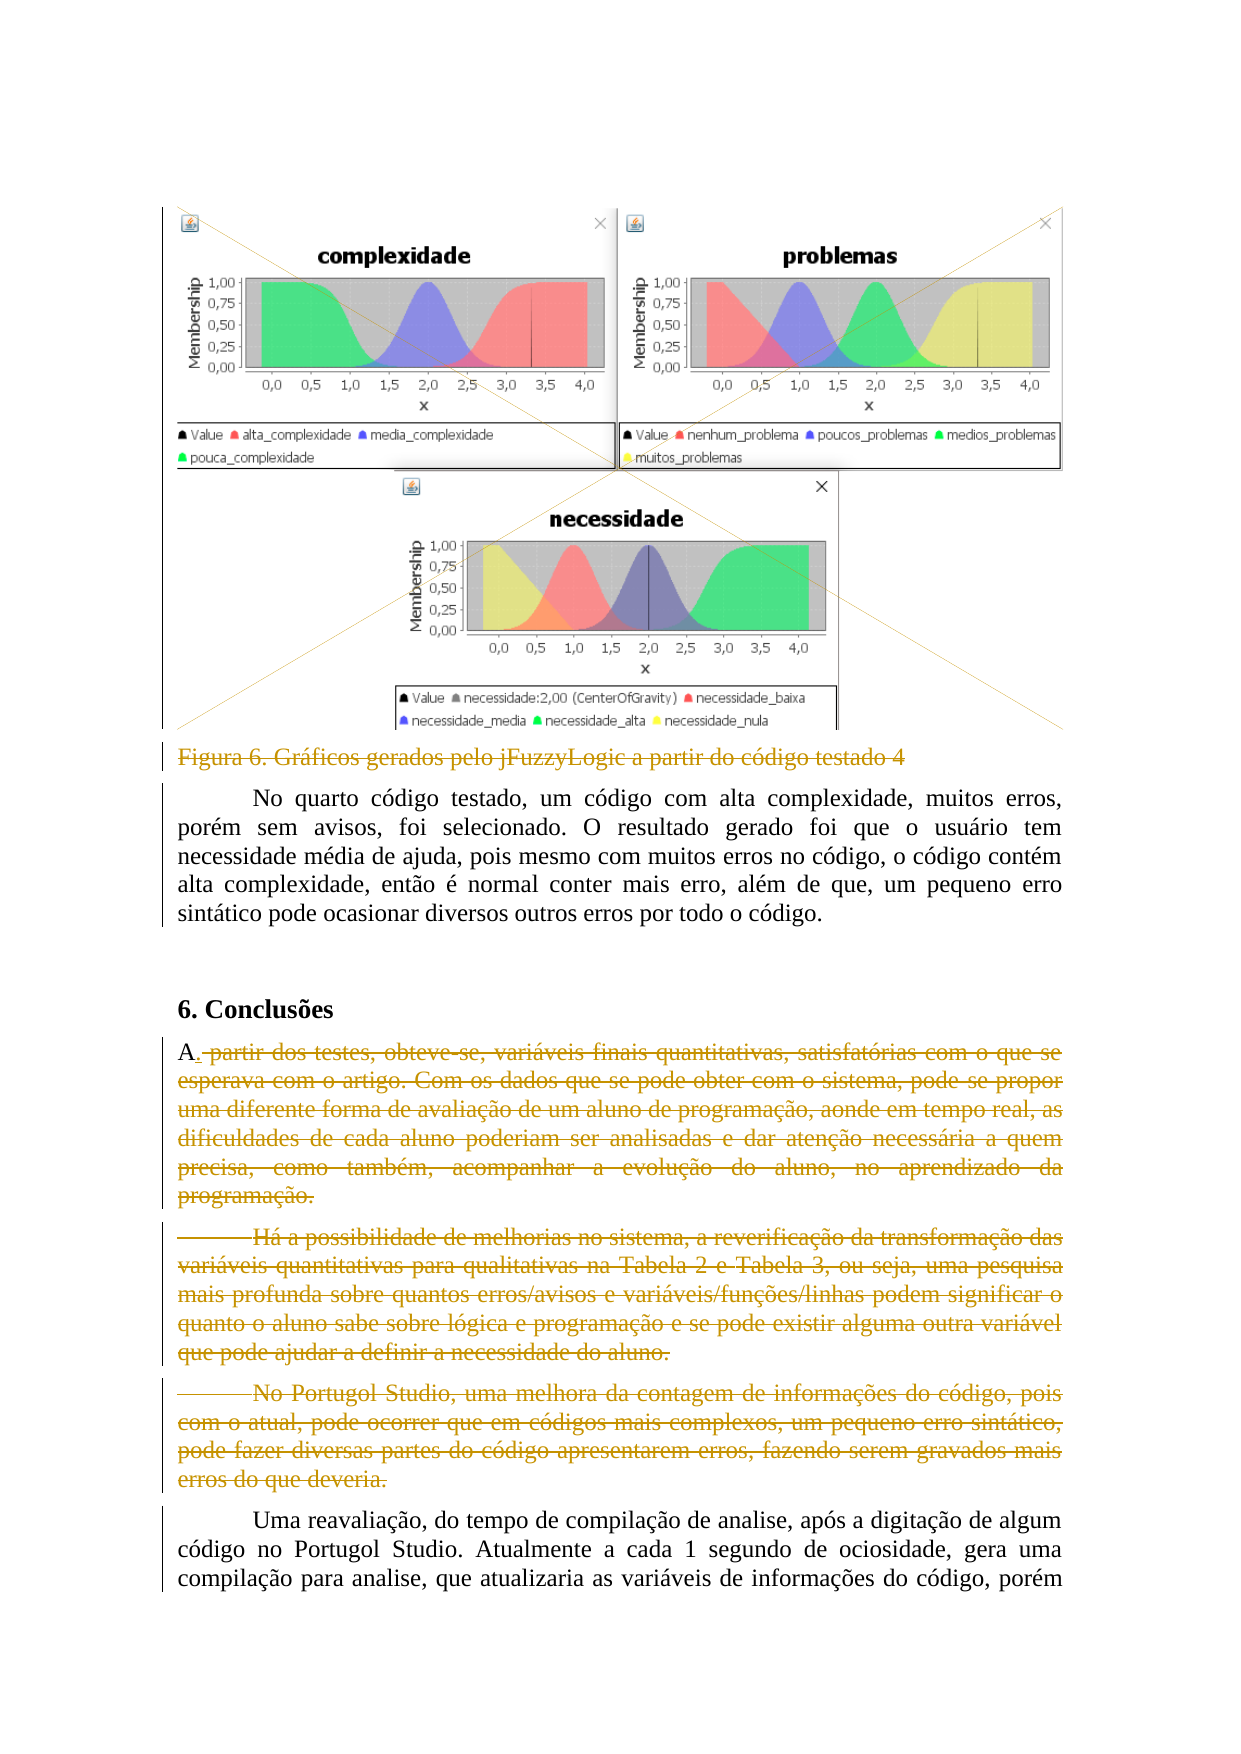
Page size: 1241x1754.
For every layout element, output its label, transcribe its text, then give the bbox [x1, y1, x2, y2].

text A [177, 1111, 1063, 1139]
picture [178, 206, 1062, 467]
picture [177, 208, 618, 728]
picture [179, 469, 1062, 730]
text A [177, 1140, 1063, 1167]
subtitle 6. Conclusões [177, 993, 1063, 1024]
picture [622, 207, 1064, 729]
text A [177, 1082, 1063, 1110]
text A [177, 1037, 1063, 1081]
text A [177, 1168, 1063, 1209]
